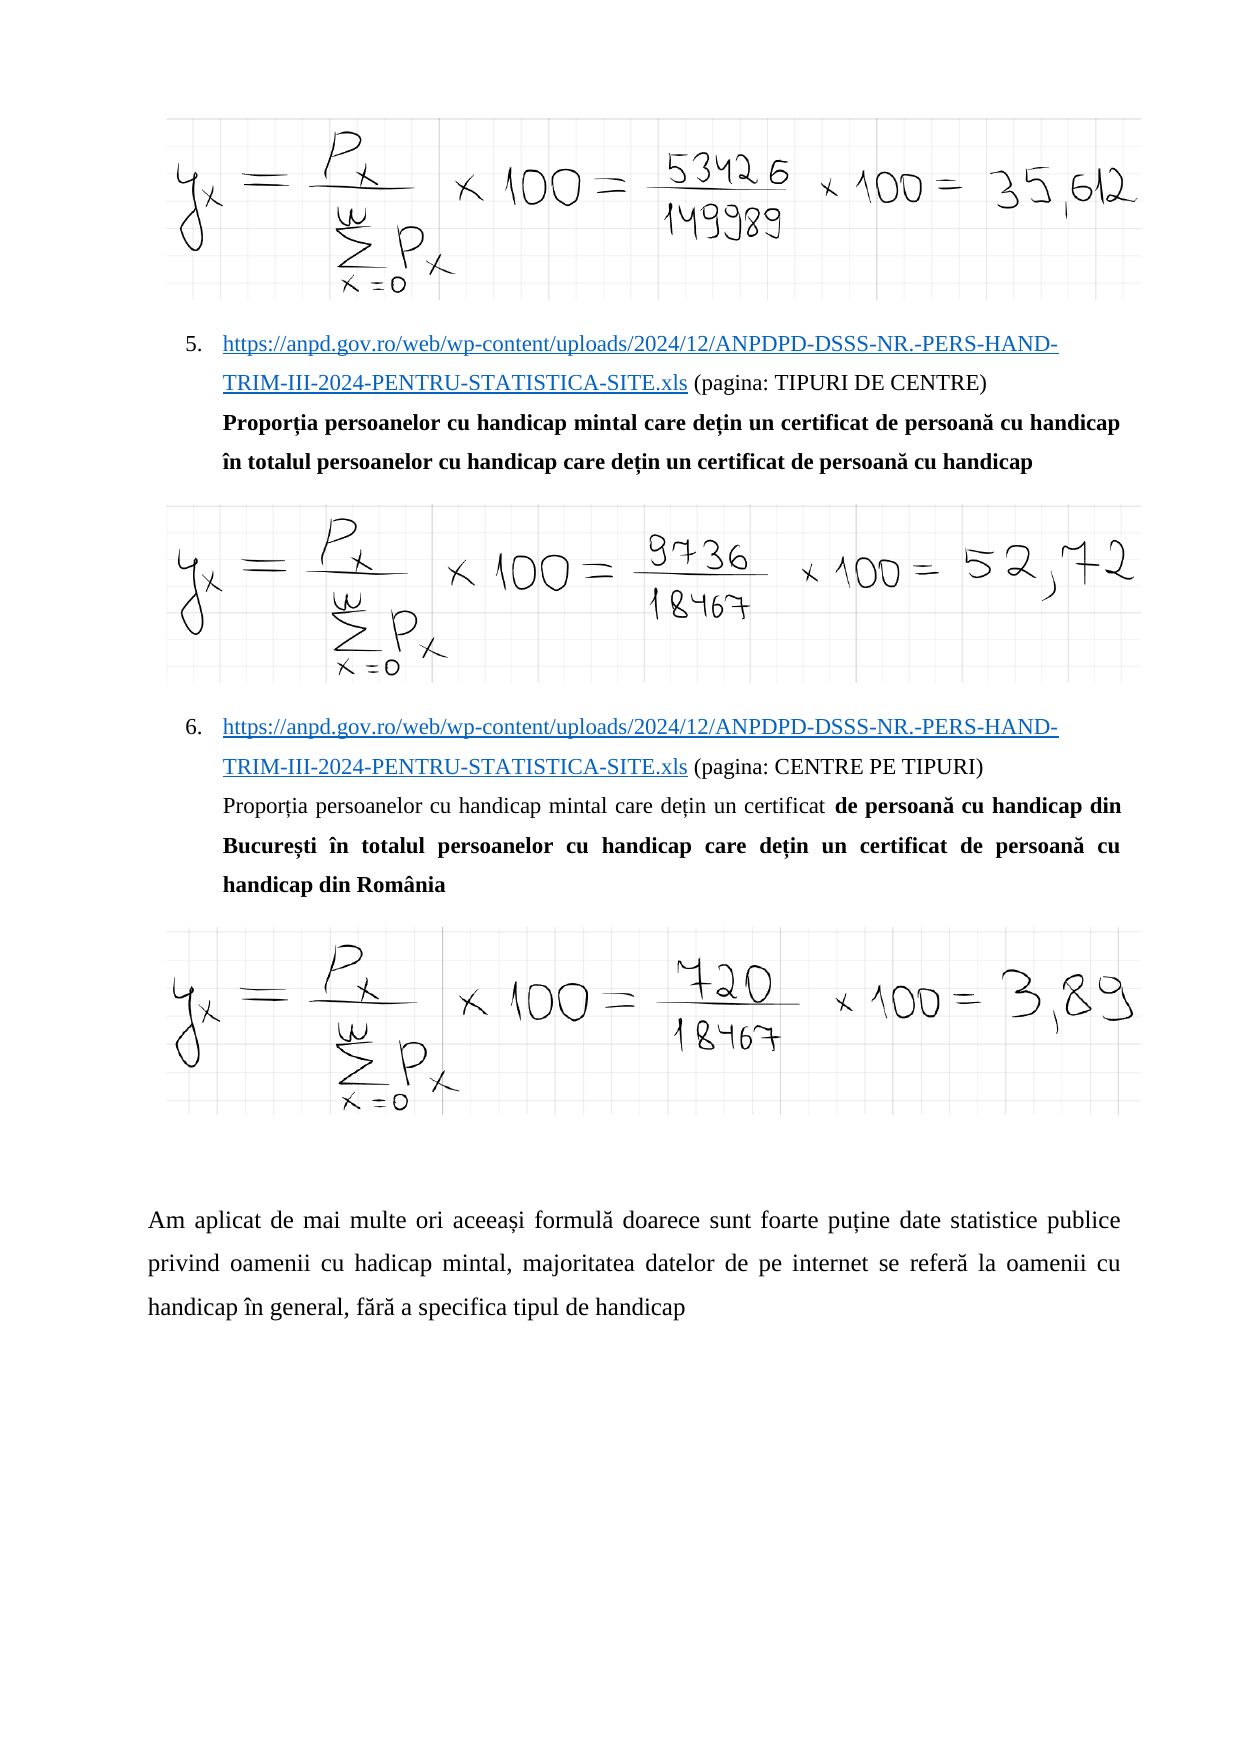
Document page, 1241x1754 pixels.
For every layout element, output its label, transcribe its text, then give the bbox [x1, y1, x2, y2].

list Proporția persoanelor cu handicap mintal care dețin un certificat de persoană cu handicap în totalul persoanelor cu handicap care dețin un certificat de persoană cu handicap [223, 409, 1122, 475]
text Am aplicat de mai multe ori aceeași formulă doarece sunt foarte puține date statistice publice privind oamenii cu hadicap mintal, majoritatea datelor de pe internet se referă la oamenii cu handicap în general, fără a specifica tipul de handicap [148, 1205, 1122, 1320]
list Proporția persoanelor cu handicap mintal care dețin un certificat de persoană cu handicap din București în totalul persoanelor cu handicap care dețin un certificat de persoană cu handicap din România [223, 792, 1122, 898]
list https://anpd.gov.ro/web/wp-content/uploads/2024/12/ANPDPD-DSSS-NR.-PERS-HAND-TRIM-III-2024-PENTRU-STATISTICA-SITE.xls (pagina: CENTRE PE TIPURI) [185, 713, 1122, 779]
list https://anpd.gov.ro/web/wp-content/uploads/2024/12/ANPDPD-DSSS-NR.-PERS-HAND-TRIM-III-2024-PENTRU-STATISTICA-SITE.xls (pagina: TIPURI DE CENTRE) [185, 330, 1122, 396]
